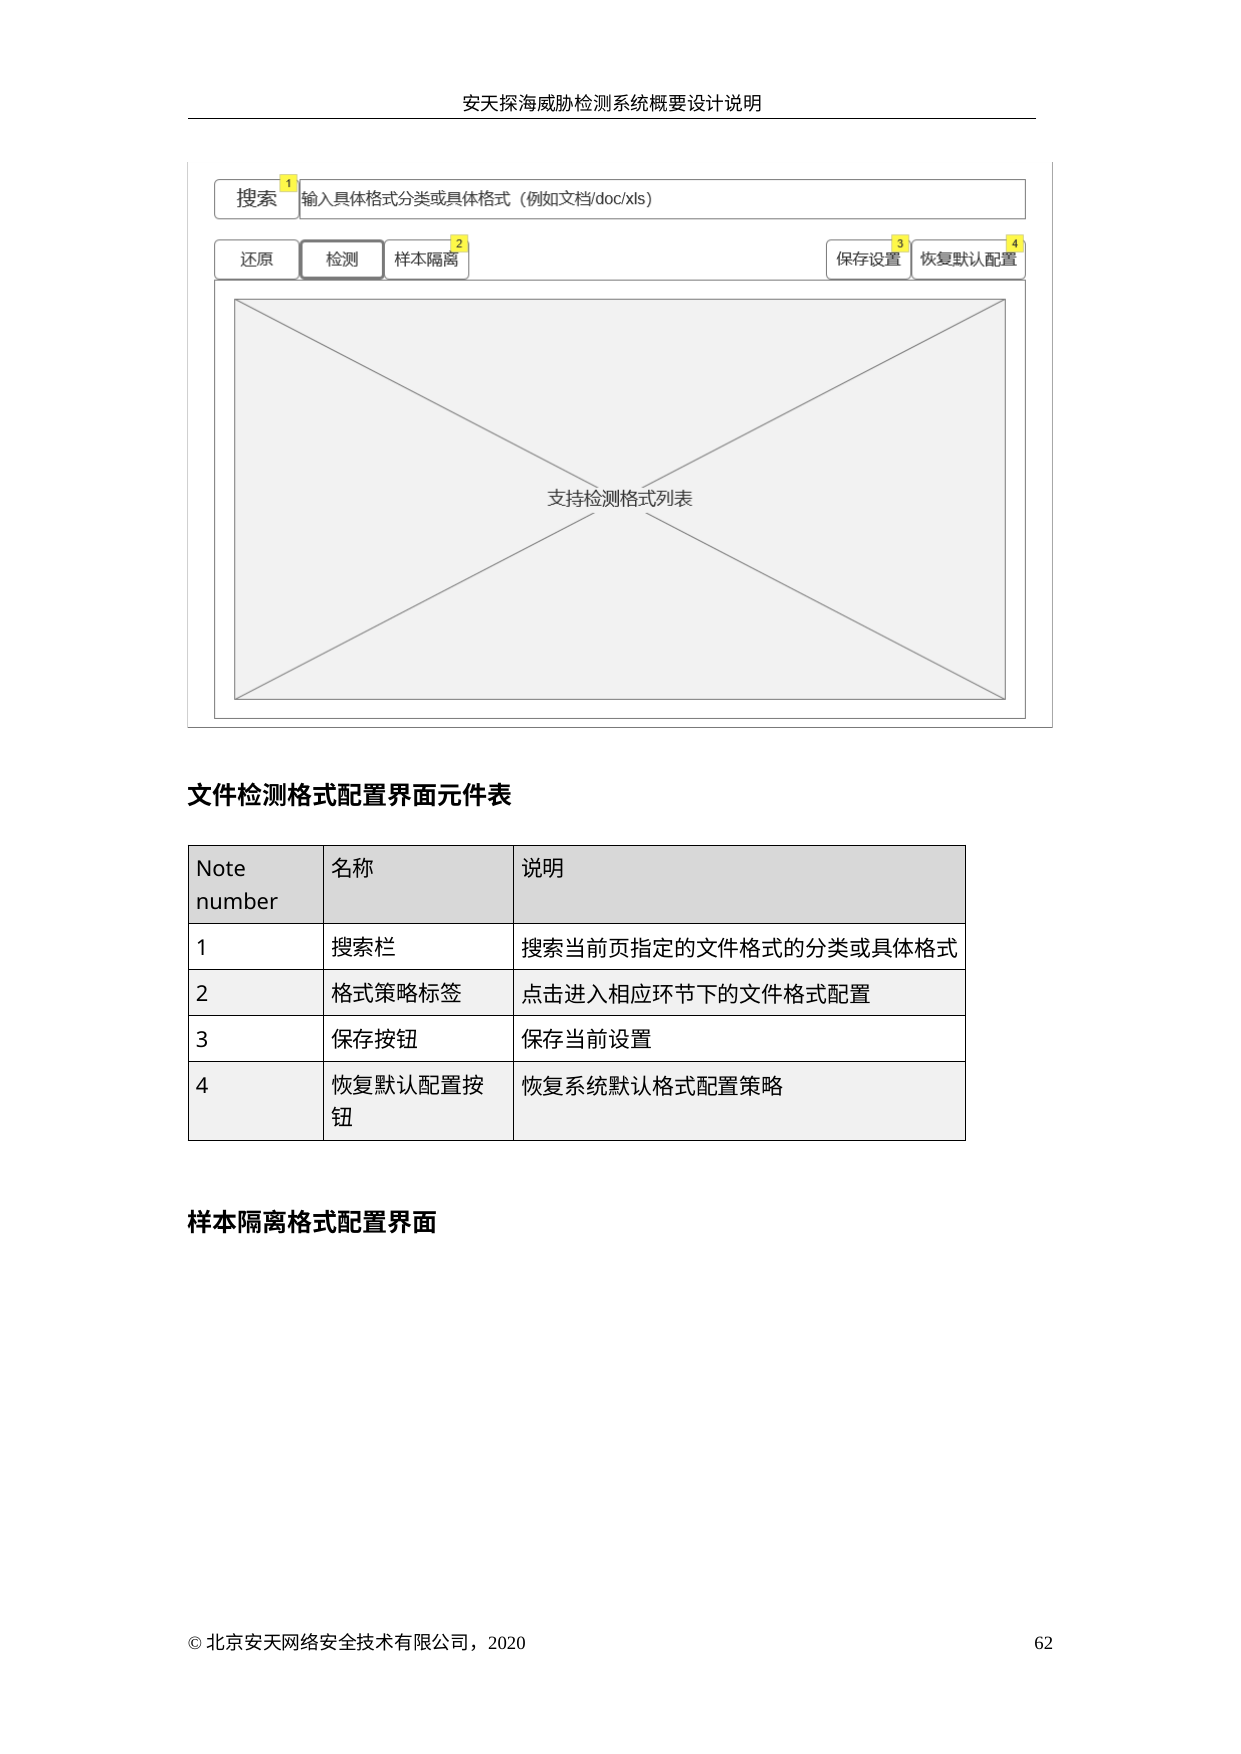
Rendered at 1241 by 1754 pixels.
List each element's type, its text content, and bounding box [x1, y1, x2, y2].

table_cell 4 [189, 1062, 323, 1140]
text 文件检测格式配置界面元件表 [187, 761, 1053, 826]
table_cell 恢复系统默认格式配置策略 [514, 1062, 965, 1140]
table_cell 恢复默认配置按钮 [324, 1062, 513, 1140]
table_header 名称 [324, 846, 513, 923]
table_cell 保存当前设置 [514, 1016, 965, 1061]
table_cell 1 [189, 924, 323, 969]
text 样本隔离格式配置界面 [187, 1188, 1053, 1253]
table_header Note number [189, 846, 323, 923]
table_cell 格式策略标签 [324, 970, 513, 1015]
table_cell 搜索当前页指定的文件格式的分类或具体格式 [514, 924, 965, 969]
picture [187, 162, 1053, 728]
table_cell 保存按钮 [324, 1016, 513, 1061]
table_cell 搜索栏 [324, 924, 513, 969]
table_cell 2 [189, 970, 323, 1015]
table_cell 点击进入相应环节下的文件格式配置 [514, 970, 965, 1015]
table_cell 3 [189, 1016, 323, 1061]
table_header 说明 [514, 846, 965, 923]
